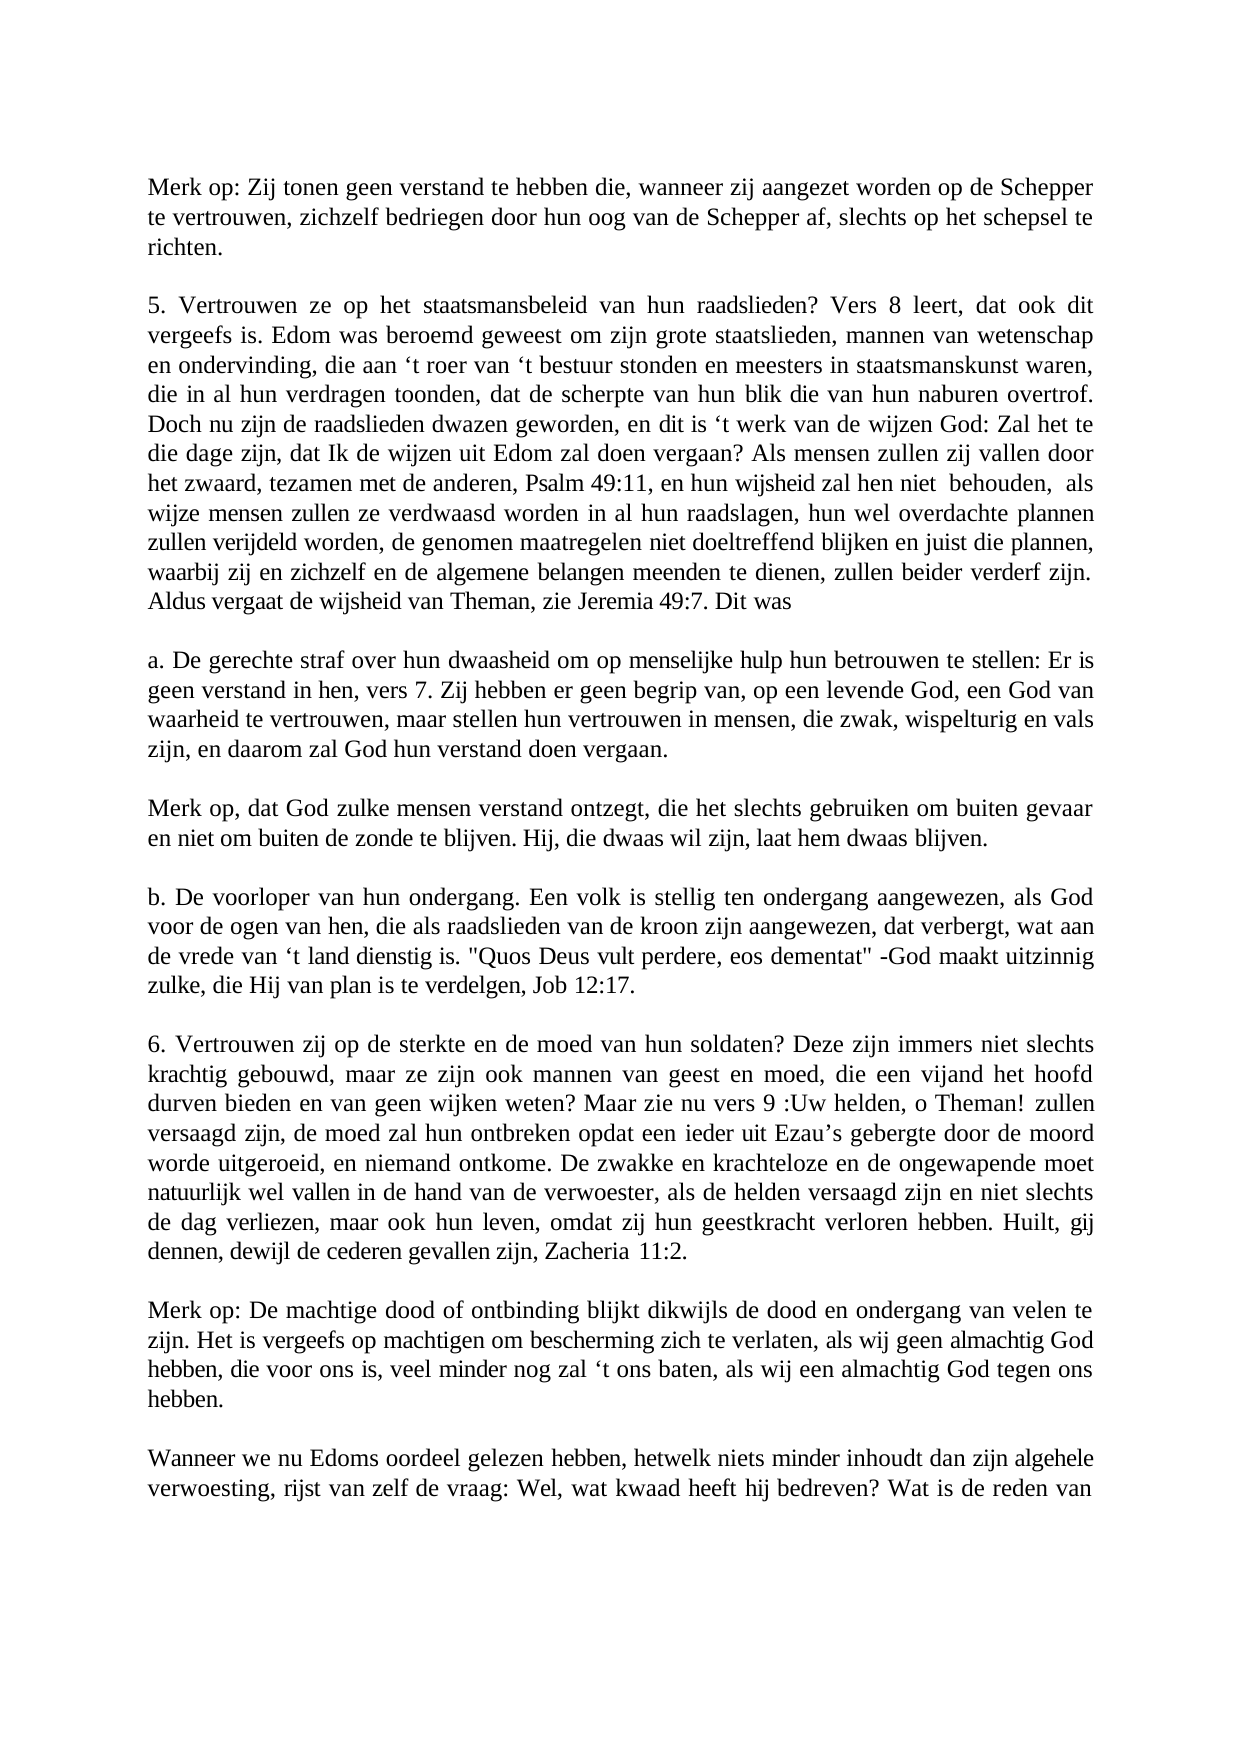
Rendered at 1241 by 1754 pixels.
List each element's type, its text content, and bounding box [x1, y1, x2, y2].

text 6. Vertrouwen zij op de sterkte en de moed van hun soldaten? Deze zijn immers niet slechts krachtig gebouwd, maar ze zijn ook mannen van geest en moed, die een vijand het hoofd durven bieden en van geen wijken weten? Maar zie nu vers 9 :Uw helden, o Theman! zullen versaagd zijn, de moed zal hun ontbreken opdat een ieder uit Ezau’s gebergte door de moord worde uitgeroeid, en niemand ontkome. De zwakke en krachteloze en de ongewapende moet natuurlijk wel vallen in de hand van de verwoester, als de helden versaagd zijn en niet slechts de dag verliezen, maar ook hun leven, omdat zij hun geestkracht verloren hebben. Huilt, gij dennen, dewijl de cederen gevallen zijn, Zacheria 11:2. [147, 1029, 1095, 1265]
text a. De gerechte straf over hun dwaasheid om op menselijke hulp hun betrouwen te stellen: Er is geen verstand in hen, vers 7. Zij hebben er geen begrip van, op een levende God, een God van waarheid te vertrouwen, maar stellen hun vertrouwen in mensen, die zwak, wispelturig en vals zijn, en daarom zal God hun verstand doen vergaan. [147, 645, 1094, 763]
text Aldus vergaat de wijsheid van Theman, zie Jeremia 49:7. Dit was [147, 586, 1107, 615]
text Wanneer we nu Edoms oordeel gelezen hebben, hetwelk niets minder inhoudt dan zijn algehele verwoesting, rijst van zelf de vraag: Wel, wat kwaad heeft hij bedreven? Wat is de reden van [147, 1443, 1094, 1501]
text Merk op: De machtige dood of ontbinding blijkt dikwijls de dood en ondergang van velen te zijn. Het is vergeefs op machtigen om bescherming zich te verlaten, als wij geen almachtig God hebben, die voor ons is, veel minder nog zal ‘t ons baten, als wij een almachtig God tegen ons hebben. [147, 1295, 1094, 1413]
text b. De voorloper van hun ondergang. Een volk is stellig ten ondergang aangewezen, als God voor de ogen van hen, die als raadslieden van de kroon zijn aangewezen, dat verbergt, wat aan de vrede van ‘t land dienstig is. "Quos Deus vult perdere, eos dementat" -God maakt uitzinnig zulke, die Hij van plan is te verdelgen, Job 12:17. [147, 882, 1094, 999]
text Merk op: Zij tonen geen verstand te hebben die, wanneer zij aangezet worden op de Schepper te vertrouwen, zichzelf bedriegen door hun oog van de Schepper af, slechts op het schepsel te richten. [147, 172, 1094, 260]
text Merk op, dat God zulke mensen verstand ontzegt, die het slechts gebruiken om buiten gevaar en niet om buiten de zonde te blijven. Hij, die dwaas wil zijn, laat hem dwaas blijven. [147, 793, 1093, 851]
text 5. Vertrouwen ze op het staatsmansbeleid van hun raadslieden? Vers 8 leert, dat ook dit vergeefs is. Edom was beroemd geweest om zijn grote staatslieden, mannen van wetenschap en ondervinding, die aan ‘t roer van ‘t bestuur stonden en meesters in staatsmanskunst waren, die in al hun verdragen toonden, dat de scherpte van hun blik die van hun naburen overtrof. Doch nu zijn de raadslieden dwazen geworden, en dit is ‘t werk van de wijzen God: Zal het te die dage zijn, dat Ik de wijzen uit Edom zal doen vergaan? Als mensen zullen zij vallen door het zwaard, tezamen met de anderen, Psalm 49:11, en hun wijsheid zal hen niet behouden, als wijze mensen zullen ze verdwaasd worden in al hun raadslagen, hun wel overdachte plannen zullen verijdeld worden, de genomen maatregelen niet doeltreffend blijken en juist die plannen, waarbij zij en zichzelf en de algemene belangen meenden te dienen, zullen beider verderf zijn. [147, 291, 1094, 586]
